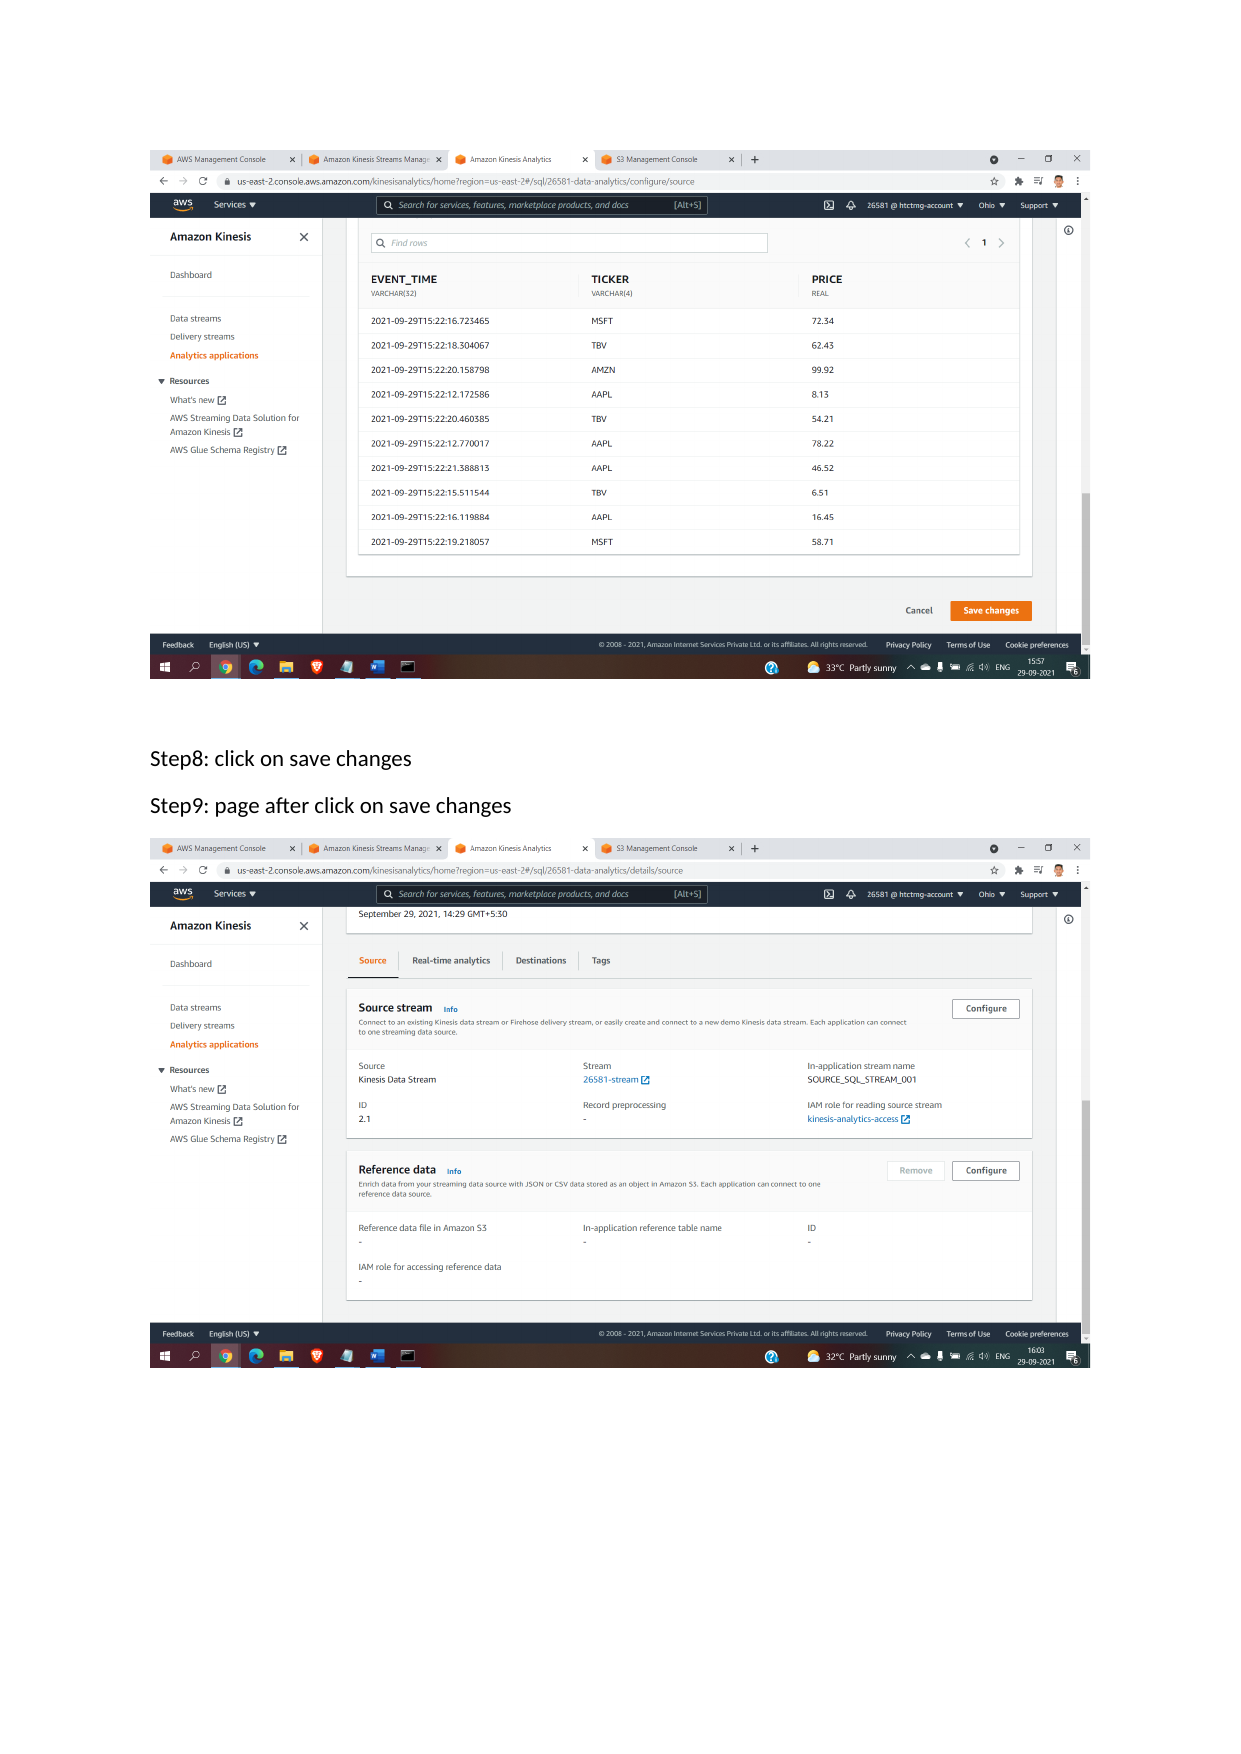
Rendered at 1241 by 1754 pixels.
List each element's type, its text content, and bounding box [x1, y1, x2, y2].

picture [150, 150, 1091, 679]
text Step8: click on save changes [150, 744, 1090, 773]
text Step9: page after click on save changes [150, 791, 1090, 819]
picture [150, 838, 1091, 1368]
